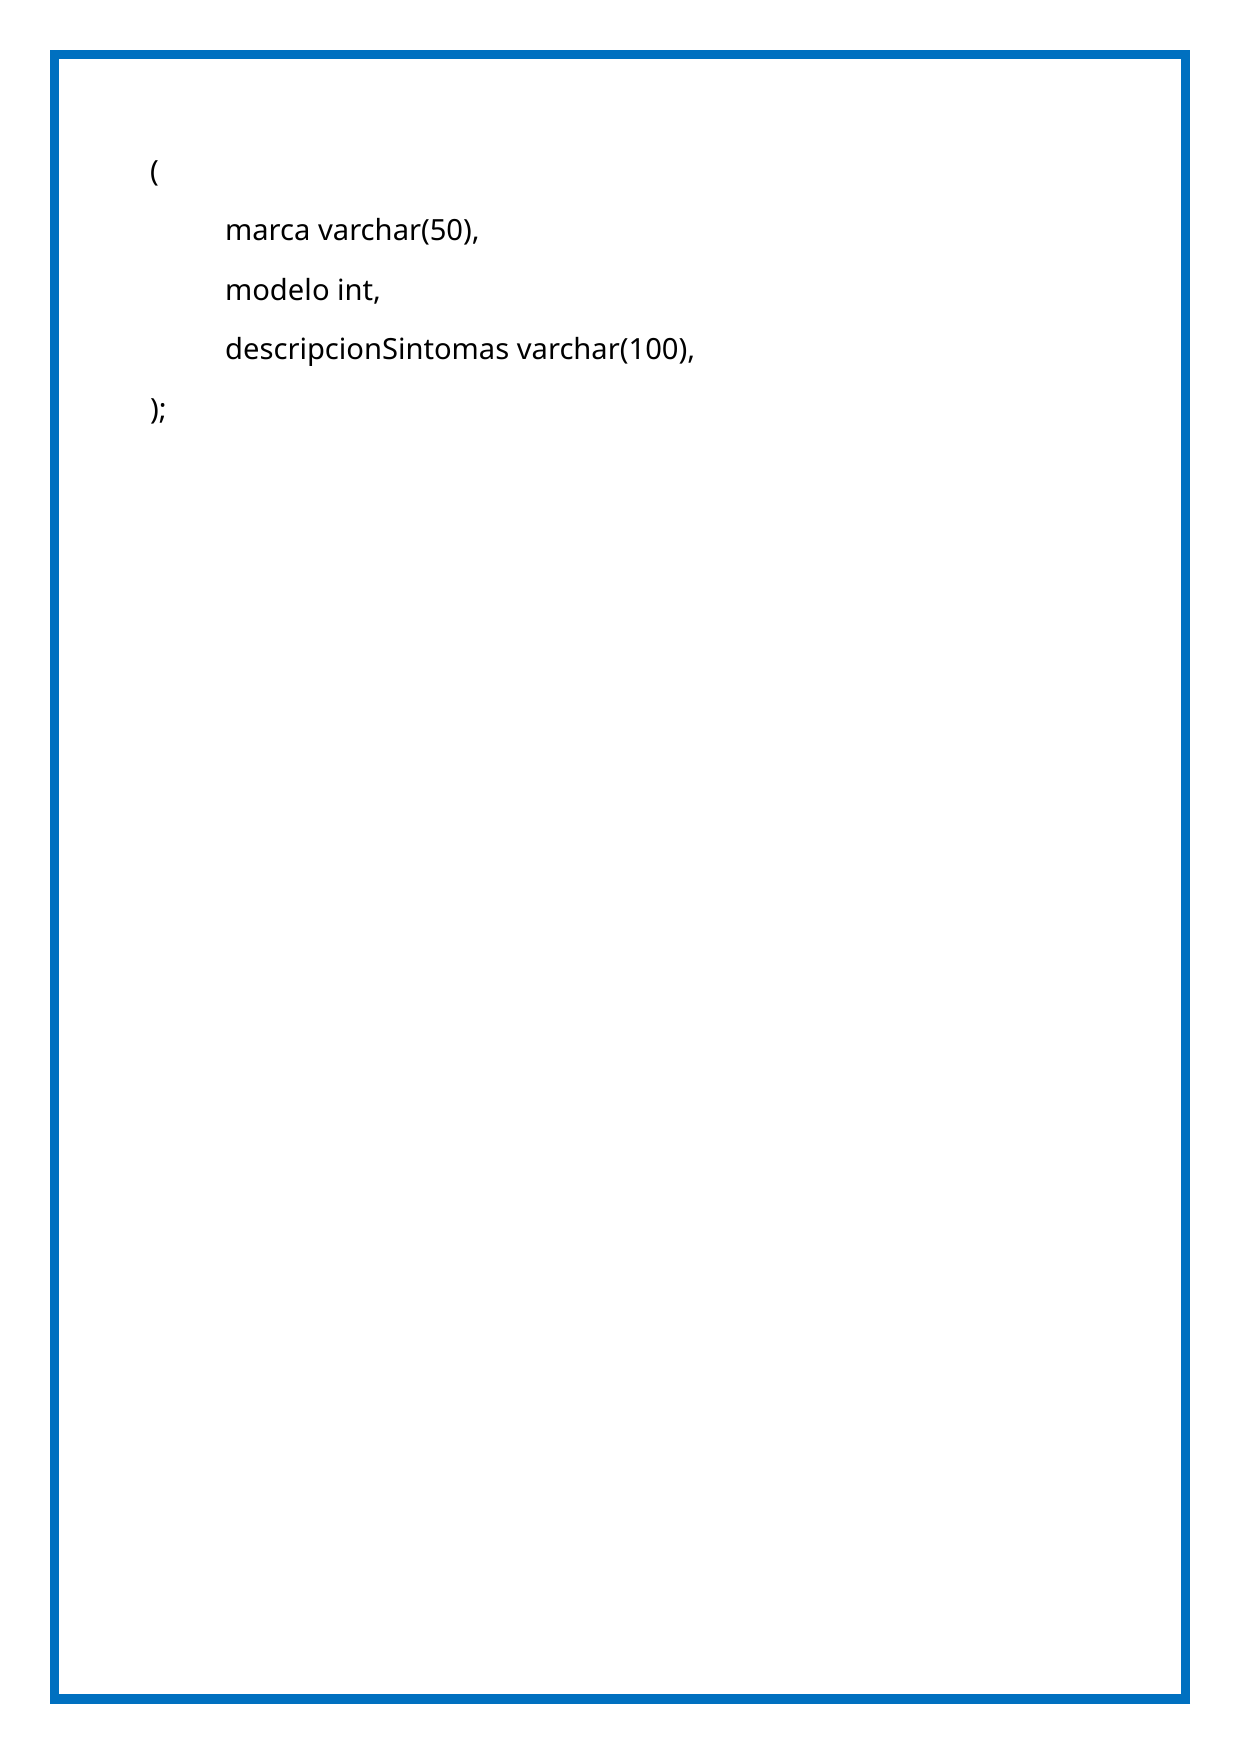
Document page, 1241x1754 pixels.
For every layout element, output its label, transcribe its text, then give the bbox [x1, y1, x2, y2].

text marca varchar(50), [150, 209, 1090, 249]
text ); [150, 388, 1090, 428]
text modelo int, [150, 269, 1090, 309]
text descripcionSintomas varchar(100), [150, 328, 1090, 368]
text ( [150, 150, 1090, 190]
